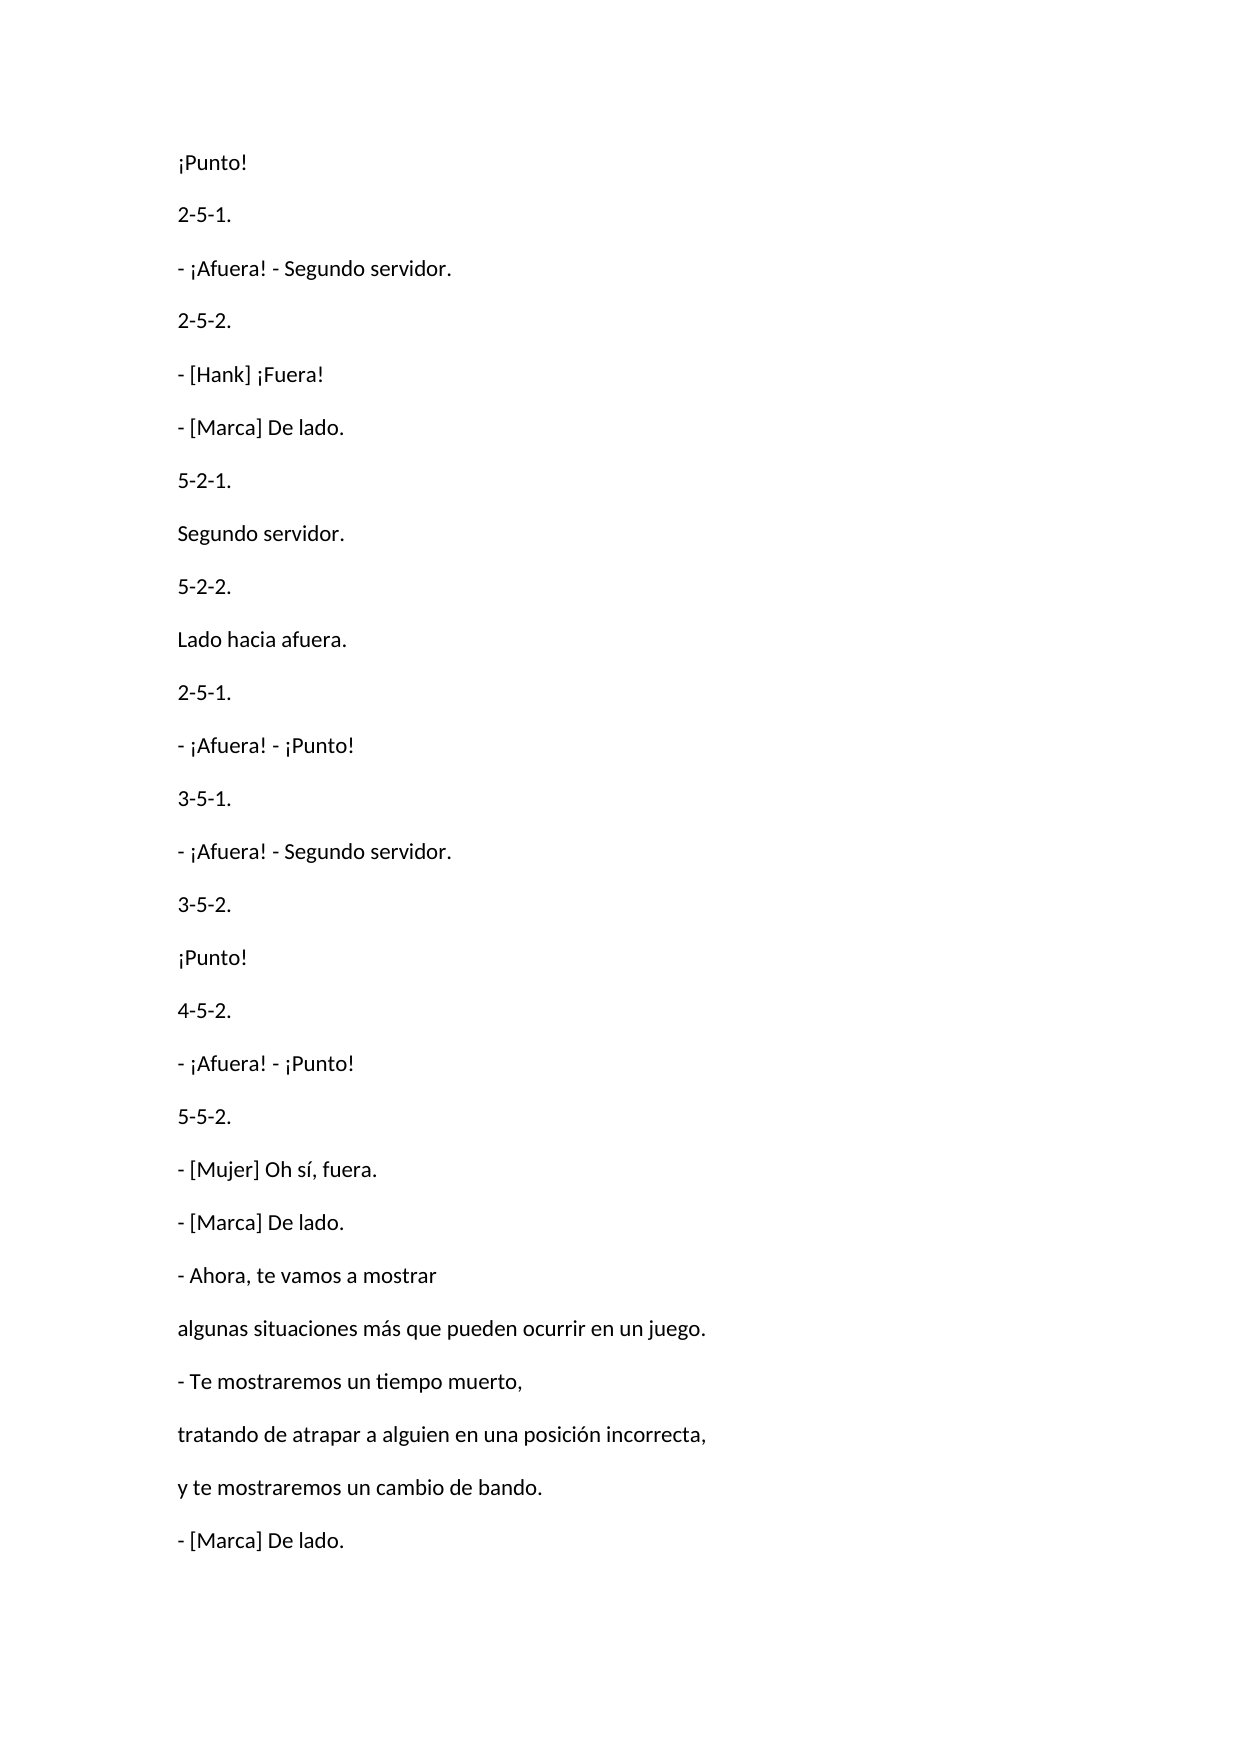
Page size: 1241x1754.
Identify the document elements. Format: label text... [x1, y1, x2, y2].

text - ¡Afuera! - ¡Punto! [177, 1049, 1063, 1077]
text 5-5-2. [177, 1102, 1063, 1130]
text 3-5-1. [177, 784, 1063, 812]
text - ¡Afuera! - ¡Punto! [177, 731, 1063, 759]
text ¡Punto! [177, 148, 1063, 176]
text 5-2-2. [177, 572, 1063, 600]
text - [Marca] De lado. [177, 1208, 1063, 1236]
text 2-5-1. [177, 201, 1063, 229]
text - ¡Afuera! - Segundo servidor. [177, 254, 1063, 282]
text - [Marca] De lado. [177, 413, 1063, 441]
text Segundo servidor. [177, 519, 1063, 547]
text - Ahora, te vamos a mostrar [177, 1261, 1063, 1289]
text - Te mostraremos un tiempo muerto, [177, 1367, 1063, 1395]
text 3-5-2. [177, 890, 1063, 918]
text ¡Punto! [177, 943, 1063, 971]
text 2-5-2. [177, 307, 1063, 335]
text 5-2-1. [177, 466, 1063, 494]
text y te mostraremos un cambio de bando. [177, 1473, 1063, 1501]
text - ¡Afuera! - Segundo servidor. [177, 837, 1063, 865]
text algunas situaciones más que pueden ocurrir en un juego. [177, 1314, 1063, 1342]
text - [Hank] ¡Fuera! [177, 360, 1063, 388]
text - [Marca] De lado. [177, 1526, 1063, 1554]
text 2-5-1. [177, 678, 1063, 706]
text 4-5-2. [177, 996, 1063, 1024]
text Lado hacia afuera. [177, 625, 1063, 653]
text tratando de atrapar a alguien en una posición incorrecta, [177, 1420, 1063, 1448]
text - [Mujer] Oh sí, fuera. [177, 1155, 1063, 1183]
